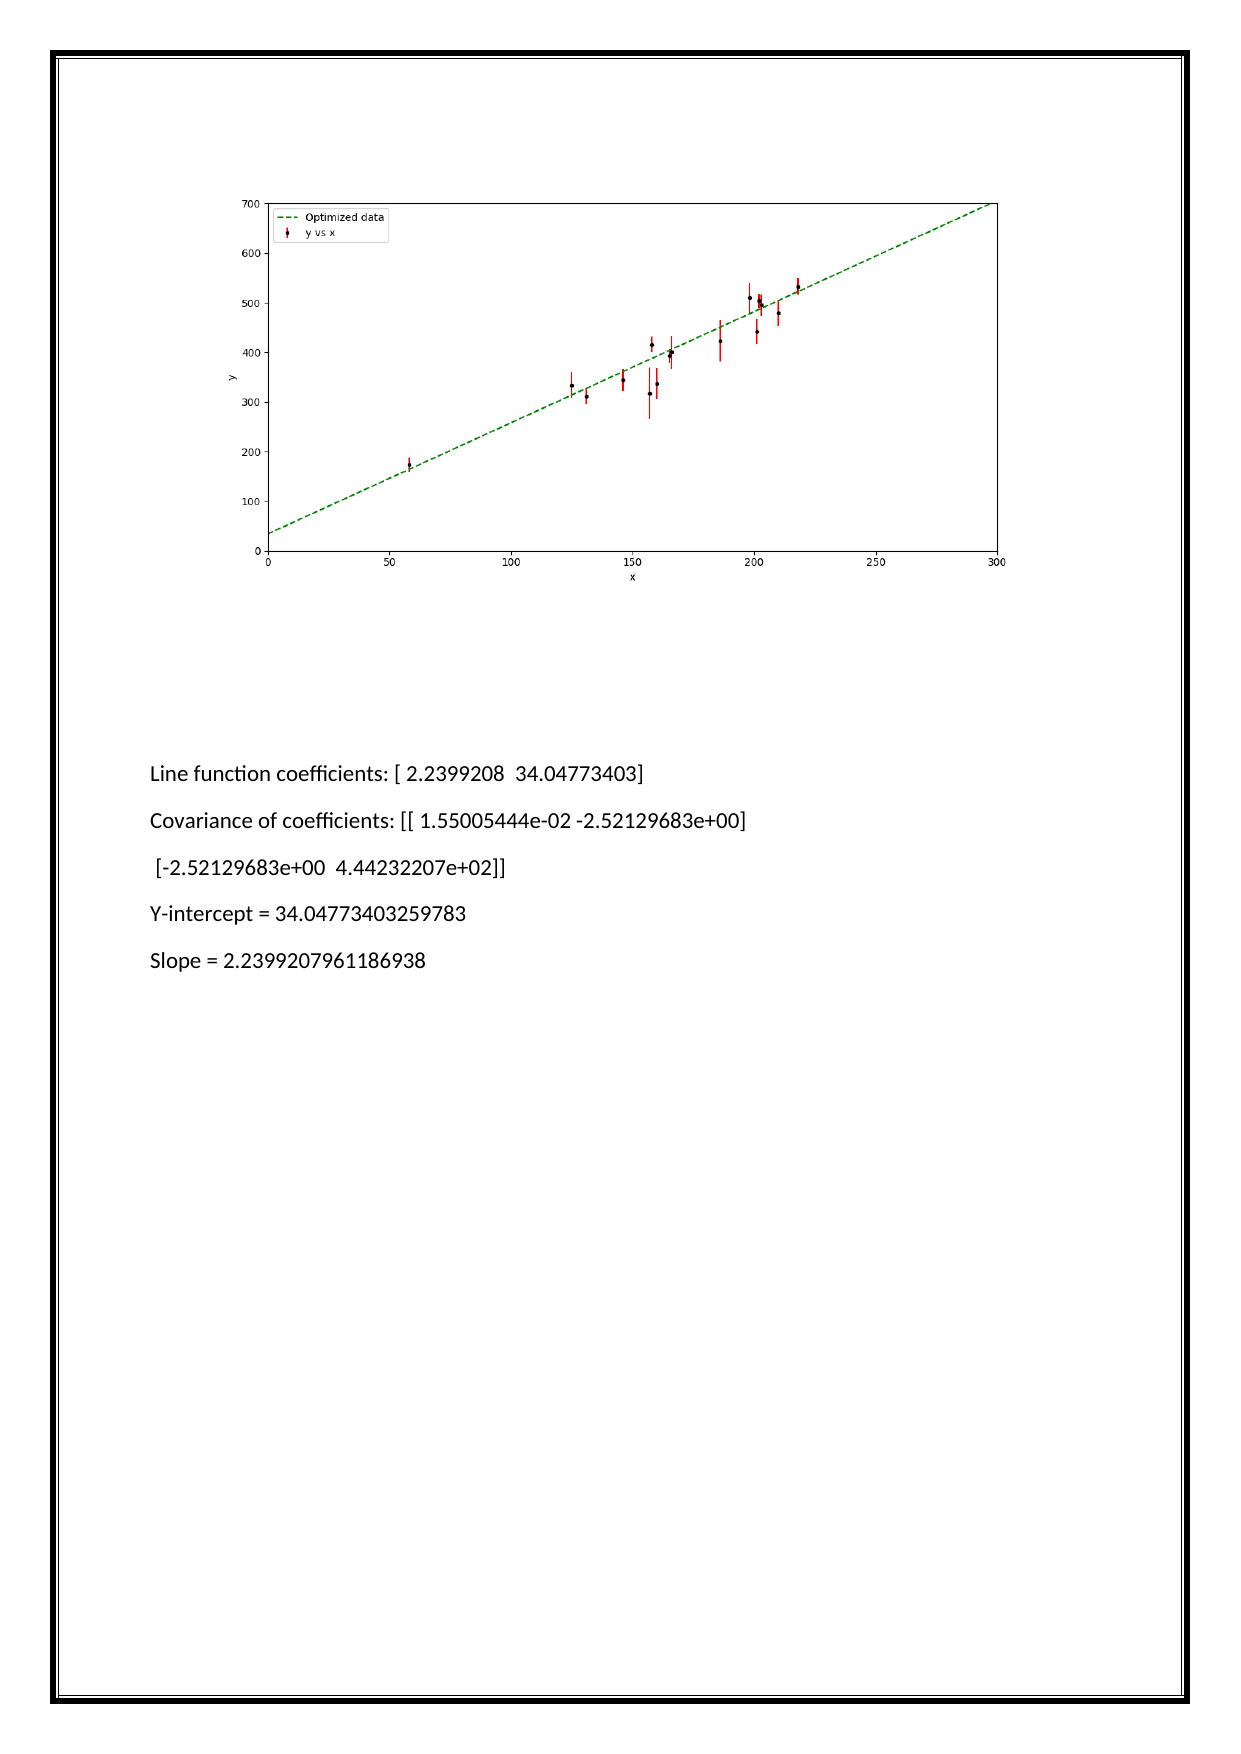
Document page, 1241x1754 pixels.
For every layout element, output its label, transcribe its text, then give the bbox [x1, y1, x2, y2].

picture [150, 150, 1091, 600]
text Covariance of coefficients: [[ 1.55005444e-02 -2.52129683e+00] [150, 806, 1090, 834]
text [-2.52129683e+00 4.44232207e+02]] [150, 853, 1090, 881]
text Line function coefficients: [ 2.2399208 34.04773403] [150, 759, 1090, 787]
text Y-intercept = 34.04773403259783 [150, 899, 1090, 928]
text Slope = 2.2399207961186938 [150, 946, 1090, 974]
